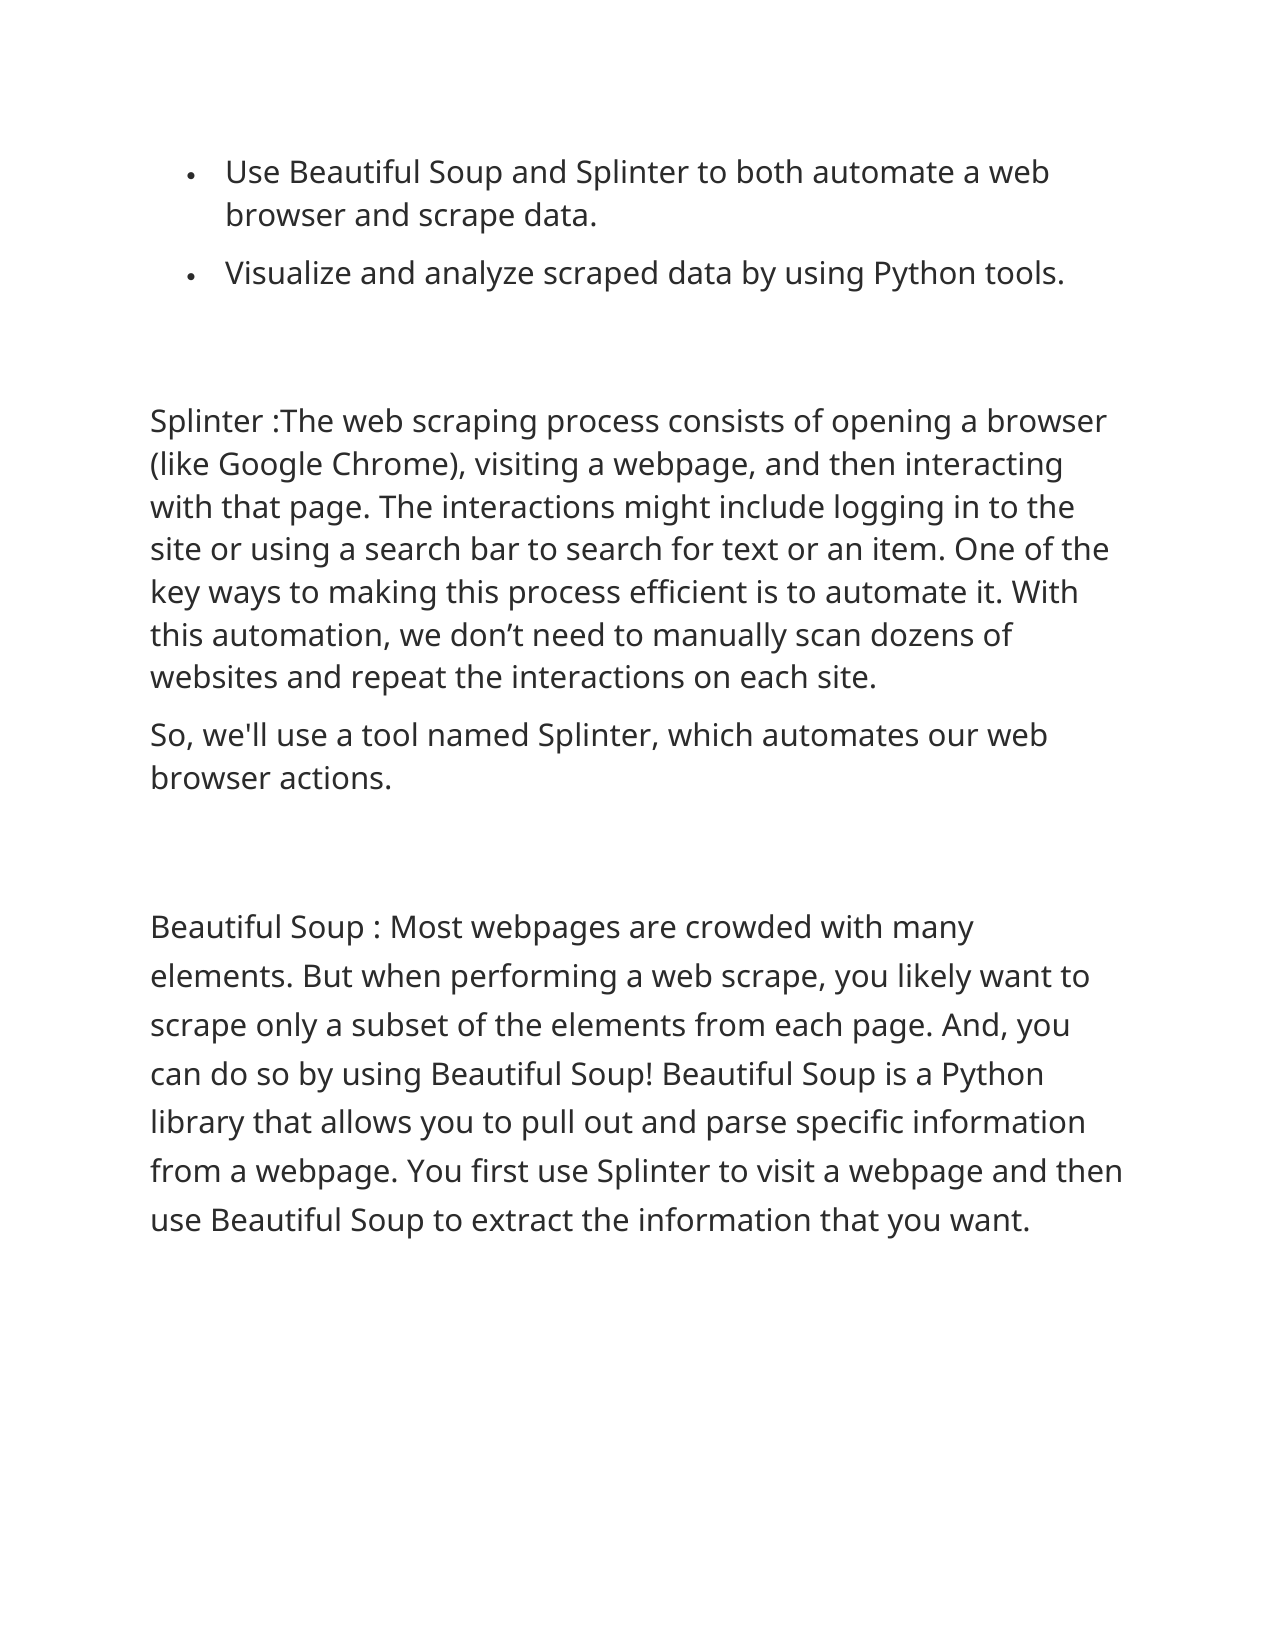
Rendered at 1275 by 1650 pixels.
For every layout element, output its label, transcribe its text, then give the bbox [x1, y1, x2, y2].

text So, we'll use a tool named Splinter, which automates our web browser actions. [150, 713, 1125, 798]
text Splinter :The web scraping process consists of opening a browser (like Google Chrome), visiting a webpage, and then interacting with that page. The interactions might include logging in to the site or using a search bar to search for text or an item. One of the key ways to making this process efficient is to automate it. With this automation, we don’t need to manually scan dozens of websites and repeat the interactions on each site. [150, 399, 1125, 698]
text Beautiful Soup : Most webpages are crowded with many elements. But when performing a web scrape, you likely want to scrape only a subset of the elements from each page. And, you can do so by using Beautiful Soup! Beautiful Soup is a Python library that allows you to pull out and parse specific information from a webpage. You first use Splinter to visit a webpage and then use Beautiful Soup to extract the information that you want. [150, 904, 1125, 1241]
list Visualize and analyze scraped data by using Python tools. [187, 251, 1125, 293]
list Use Beautiful Soup and Splinter to both automate a web browser and scrape data. [187, 150, 1125, 235]
